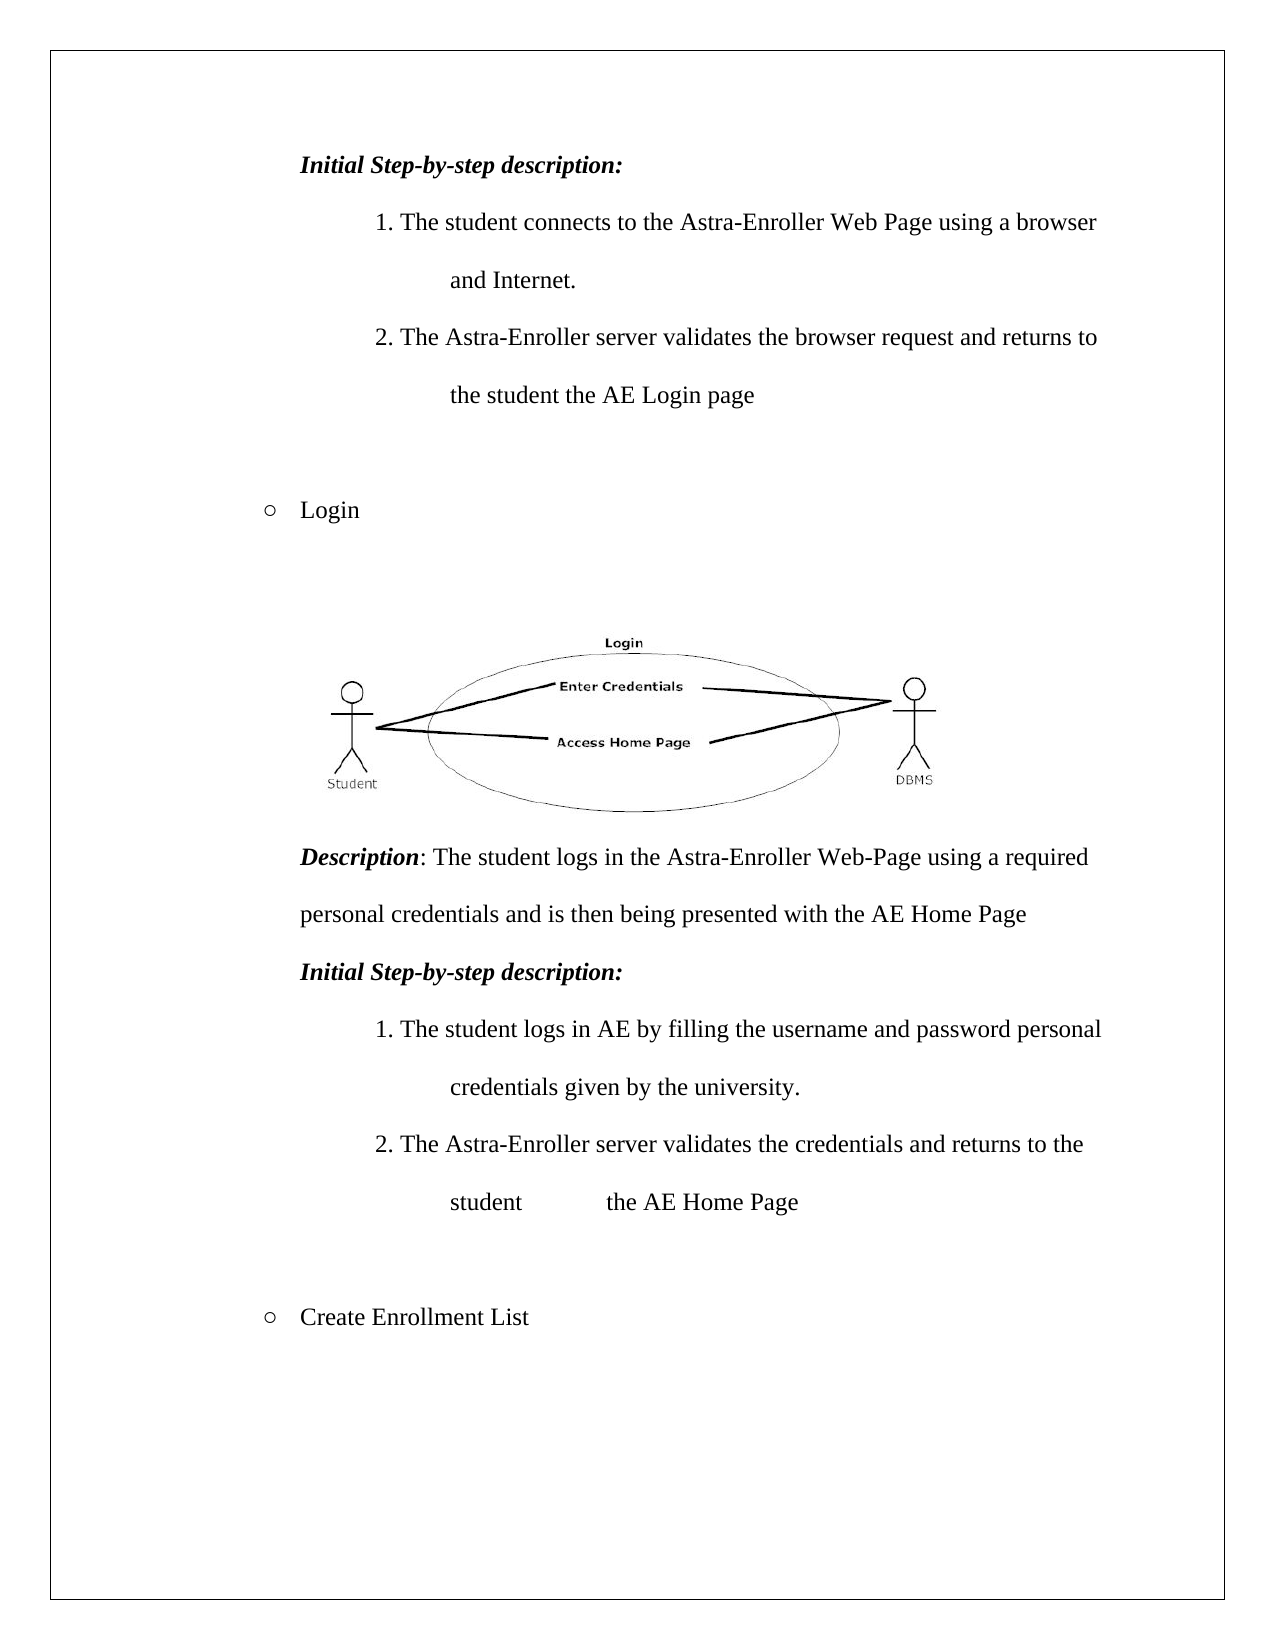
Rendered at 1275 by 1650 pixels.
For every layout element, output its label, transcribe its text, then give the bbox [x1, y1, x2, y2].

text Initial Step-by-step description: [225, 150, 1125, 179]
list Login [262, 495, 1125, 524]
list Create Enrollment List [262, 1302, 1125, 1331]
text 2. The Astra-Enroller server validates the browser request and returns to the student the AE Login page [225, 322, 1125, 409]
text 1. The student logs in AE by filling the username and password personal credentials given by the university. [225, 1014, 1125, 1101]
text 2. The Astra-Enroller server validates the credentials and returns to the student the AE Home Page [225, 1129, 1125, 1216]
text 1. The student connects to the Astra-Enroller Web Page using a browser and Internet. [225, 207, 1125, 294]
text Initial Step-by-step description: [225, 957, 1125, 986]
text Description: The student logs in the Astra-Enroller Web-Page using a required personal credentials and is then being presented with the AE Home Page [300, 842, 1125, 928]
picture [300, 610, 952, 814]
